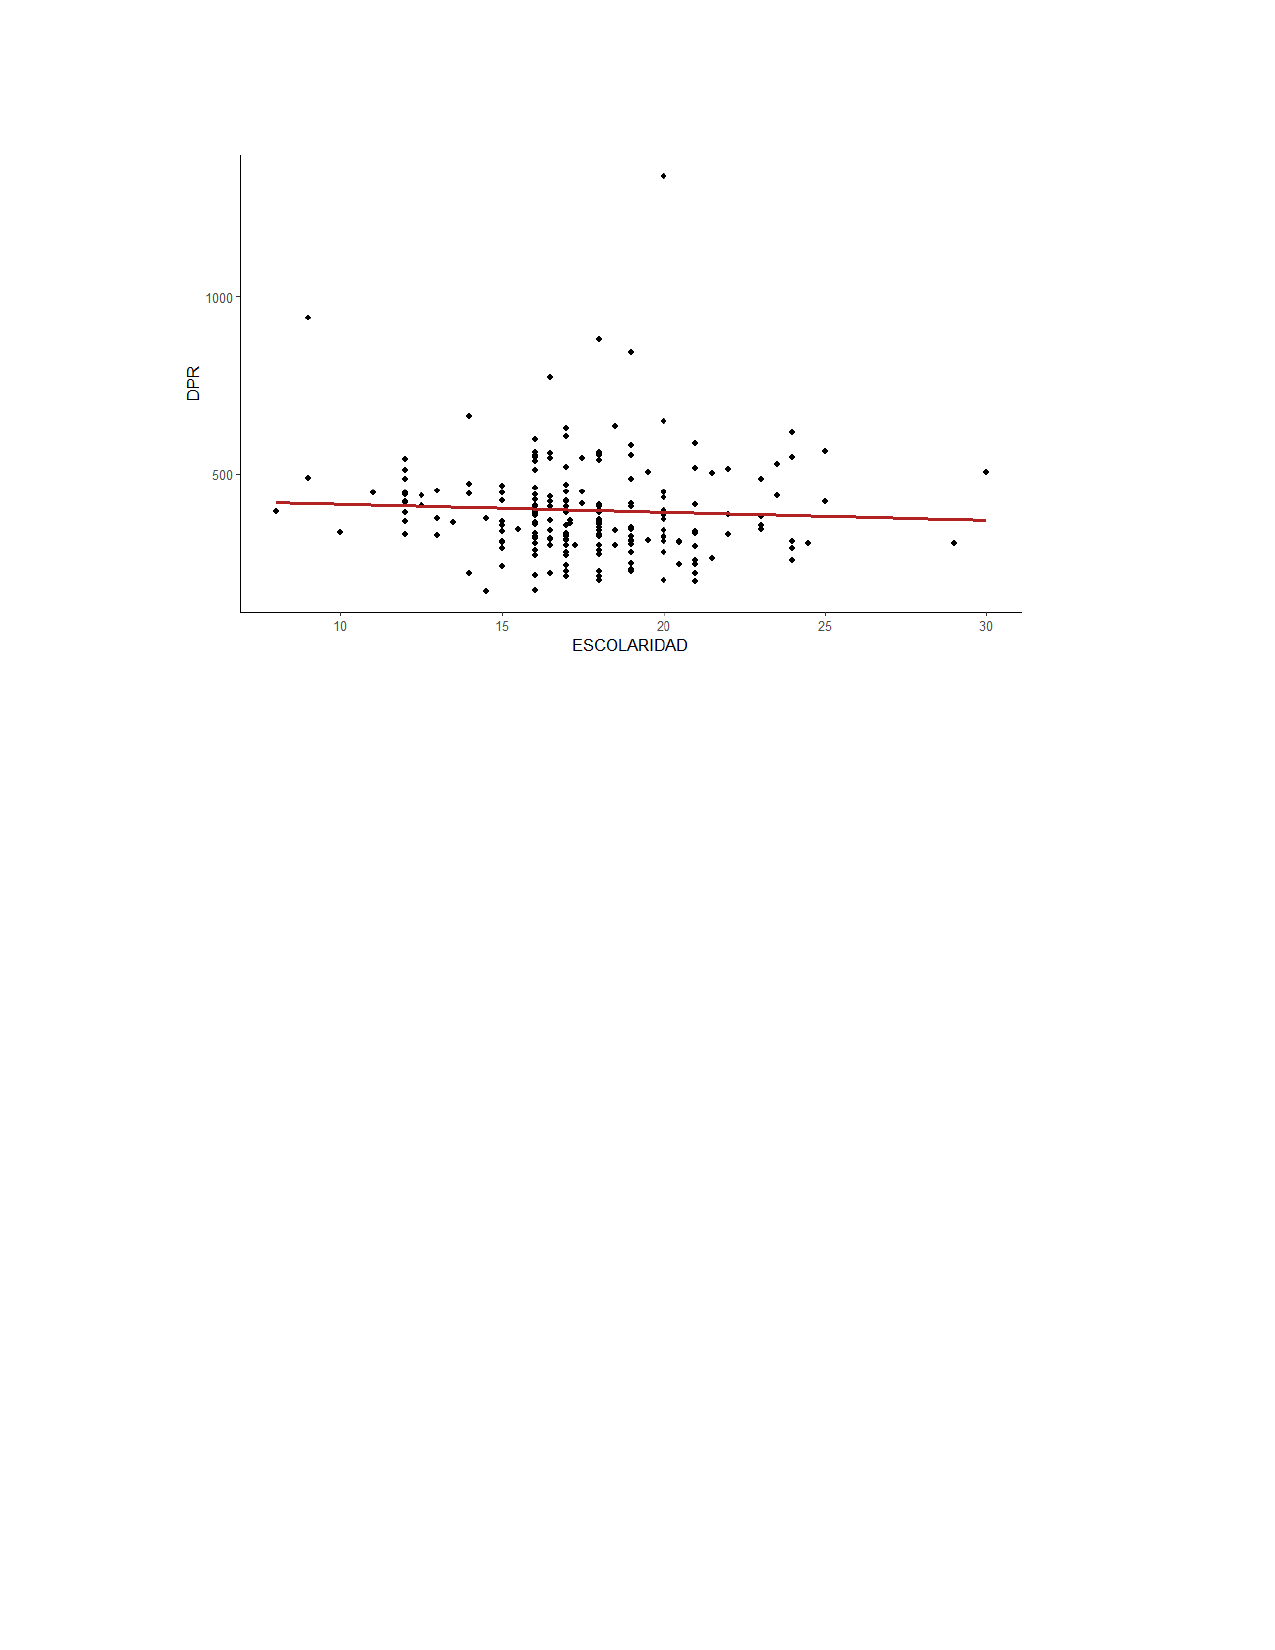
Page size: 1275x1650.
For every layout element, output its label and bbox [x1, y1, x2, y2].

picture [177, 147, 1030, 661]
